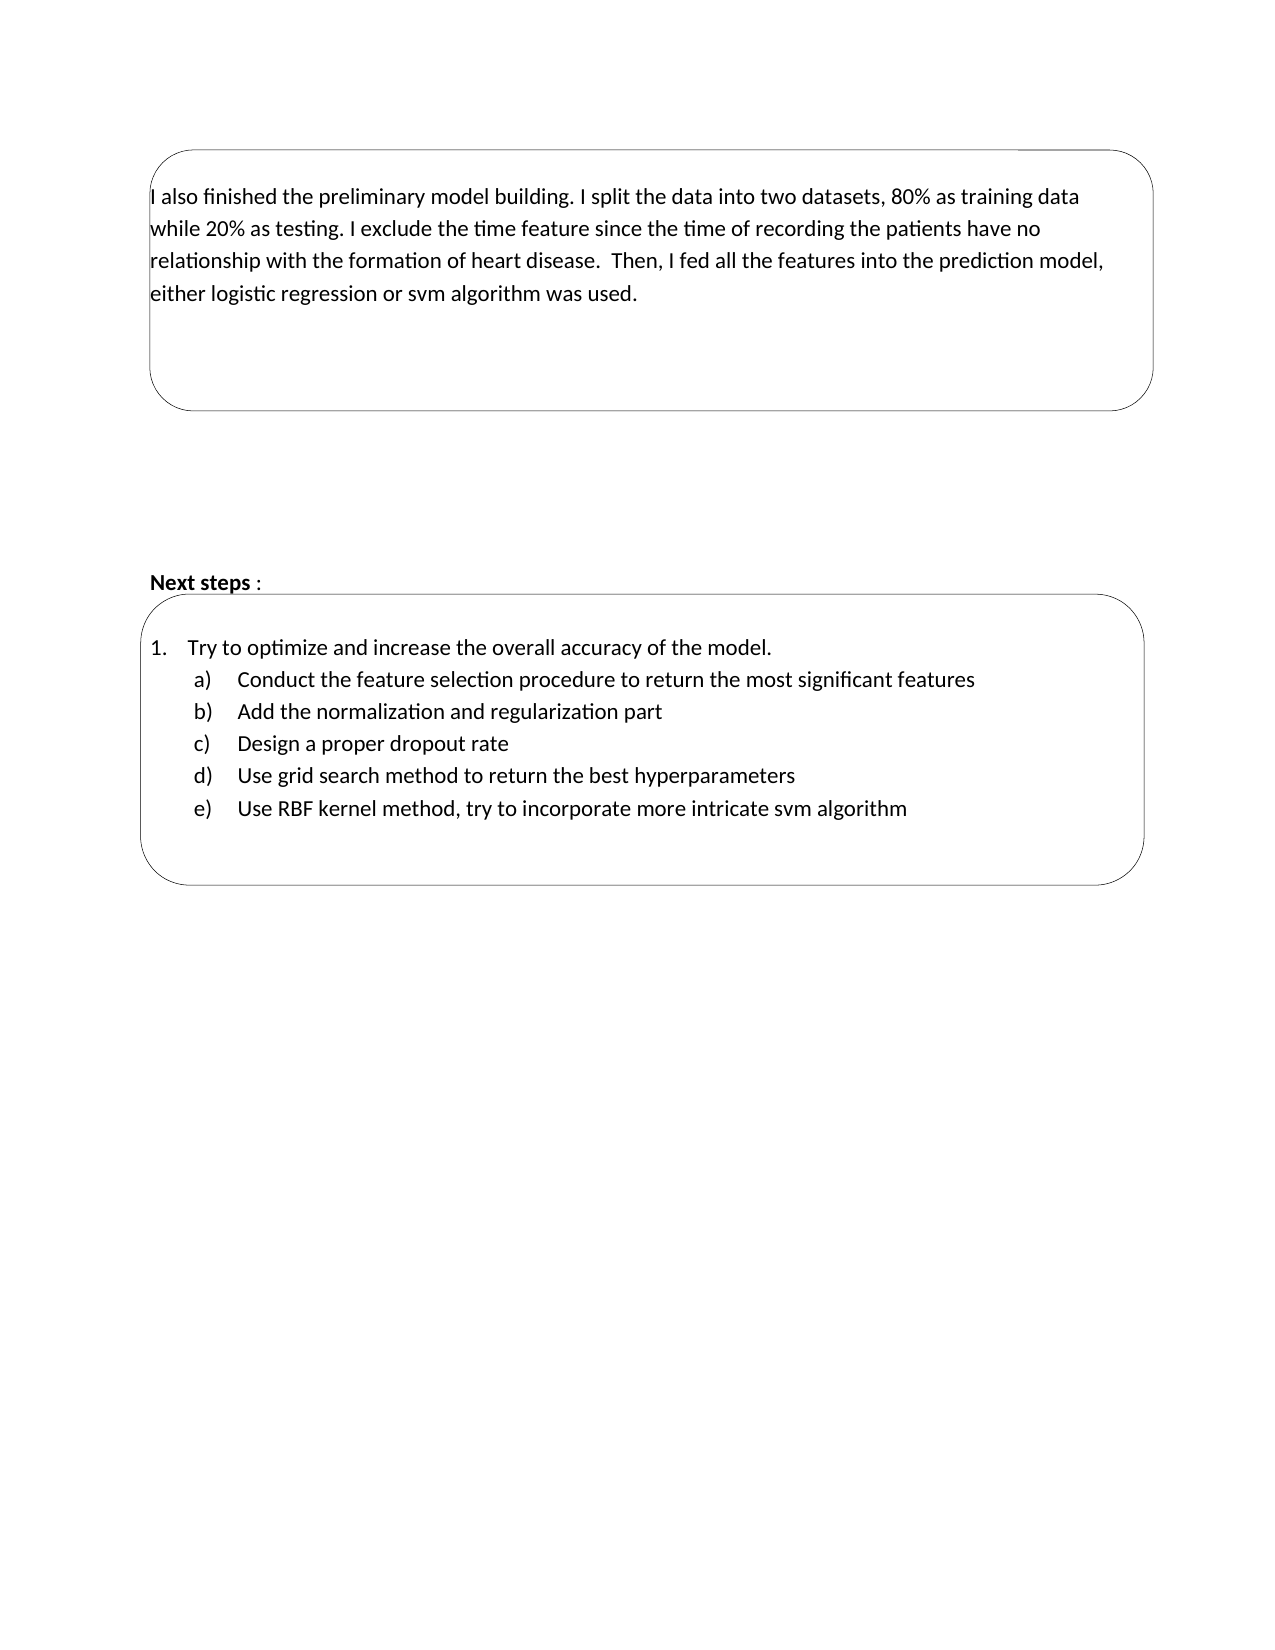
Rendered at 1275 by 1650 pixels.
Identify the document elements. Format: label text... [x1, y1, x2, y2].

text Next steps : [150, 568, 1125, 596]
list Conduct the feature selection procedure to return the most significant features [194, 665, 1125, 693]
list Design a proper dropout rate [194, 729, 1125, 757]
list Use grid search method to return the best hyperparameters [194, 762, 1125, 789]
text I also finished the preliminary model building. I split the data into two datasets, 80% as training data while 20% as testing. I exclude the time feature since the time of recording the patients have no relationship with the formation of heart disease. Then, I fed all the features into the prediction model, either logistic regression or svm algorithm was used. [150, 182, 1125, 307]
list Add the normalization and regularization part [194, 697, 1125, 725]
list Try to optimize and increase the overall accuracy of the model. [150, 633, 1125, 661]
list Use RBF kernel method, try to incorporate more intricate svm algorithm [194, 794, 1125, 822]
